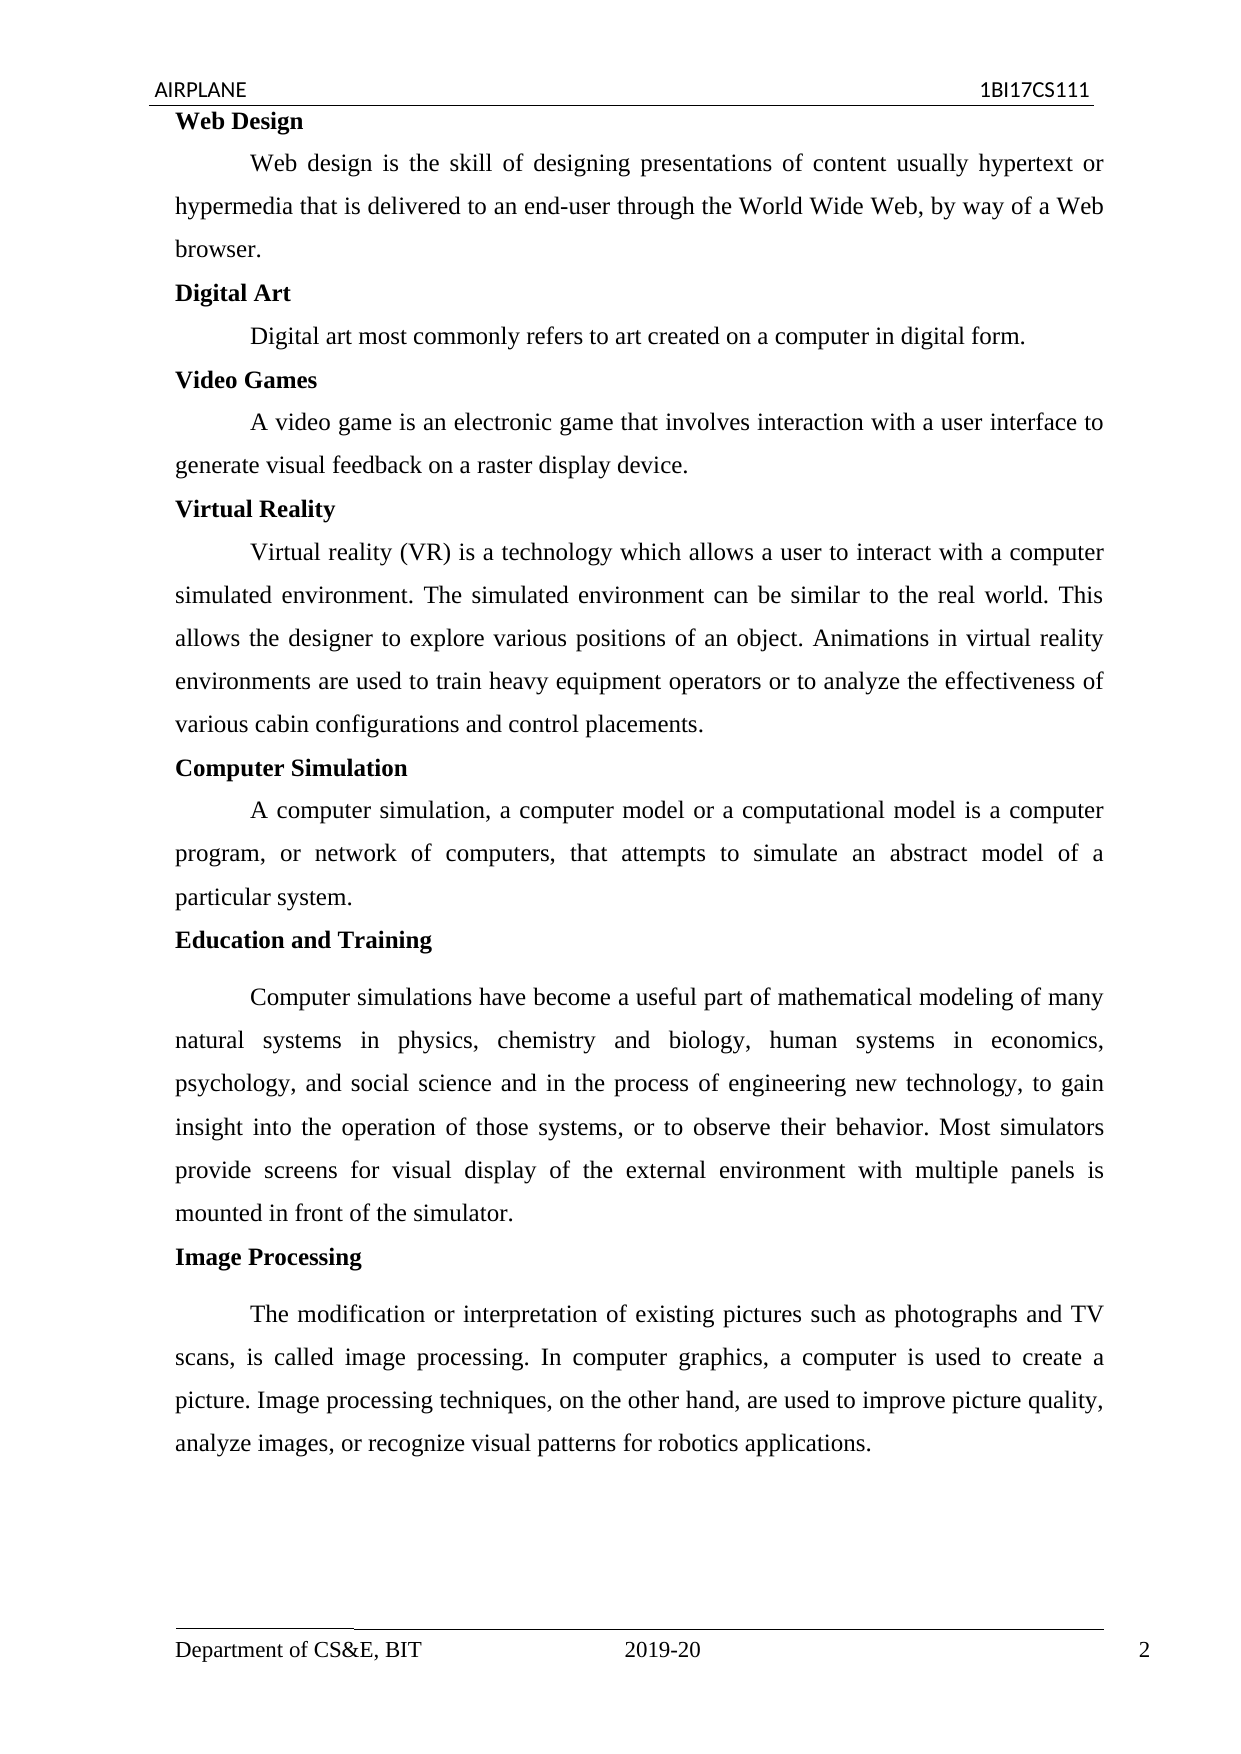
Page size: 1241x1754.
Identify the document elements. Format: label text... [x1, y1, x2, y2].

text Web design is the skill of designing presentations of content usually hypertext or hypermedia that is delivered to an end-user through the World Wide Web, by way of a Web browser. [175, 148, 1105, 263]
subtitle Education and Training [175, 925, 1105, 954]
subtitle Web Design [175, 106, 1105, 134]
text Virtual reality (VR) is a technology which allows a user to interact with a computer simulated environment. The simulated environment can be similar to the real world. This allows the designer to explore various positions of an object. Animations in virtual reality environments are used to train heavy equipment operators or to analyze the effectiveness of various cabin configurations and control placements. [175, 537, 1105, 738]
subtitle Video Games [175, 365, 1105, 393]
subtitle Digital Art [175, 278, 1105, 307]
text A computer simulation, a computer model or a computational model is a computer program, or network of computers, that attempts to simulate an abstract model of a particular system. [175, 795, 1105, 910]
text Digital art most commonly refers to art created on a computer in digital form. [175, 321, 1105, 349]
subtitle Image Processing [175, 1242, 1105, 1270]
text Computer simulations have become a useful part of mathematical modeling of many natural systems in physics, chemistry and biology, human systems in economics, psychology, and social science and in the process of engineering new technology, to gain insight into the operation of those systems, or to observe their behavior. Most simulators provide screens for visual display of the external environment with multiple panels is mounted in front of the simulator. [175, 982, 1105, 1227]
subtitle Computer Simulation [175, 753, 1105, 782]
text A video game is an electronic game that involves interaction with a user interface to generate visual feedback on a raster display device. [175, 407, 1105, 479]
text The modification or interpretation of existing pictures such as photographs and TV scans, is called image processing. In computer graphics, a computer is used to create a picture. Image processing techniques, on the other hand, are used to improve picture quality, analyze images, or recognize visual patterns for robotics applications. [175, 1299, 1105, 1457]
subtitle Virtual Reality [175, 494, 1105, 523]
